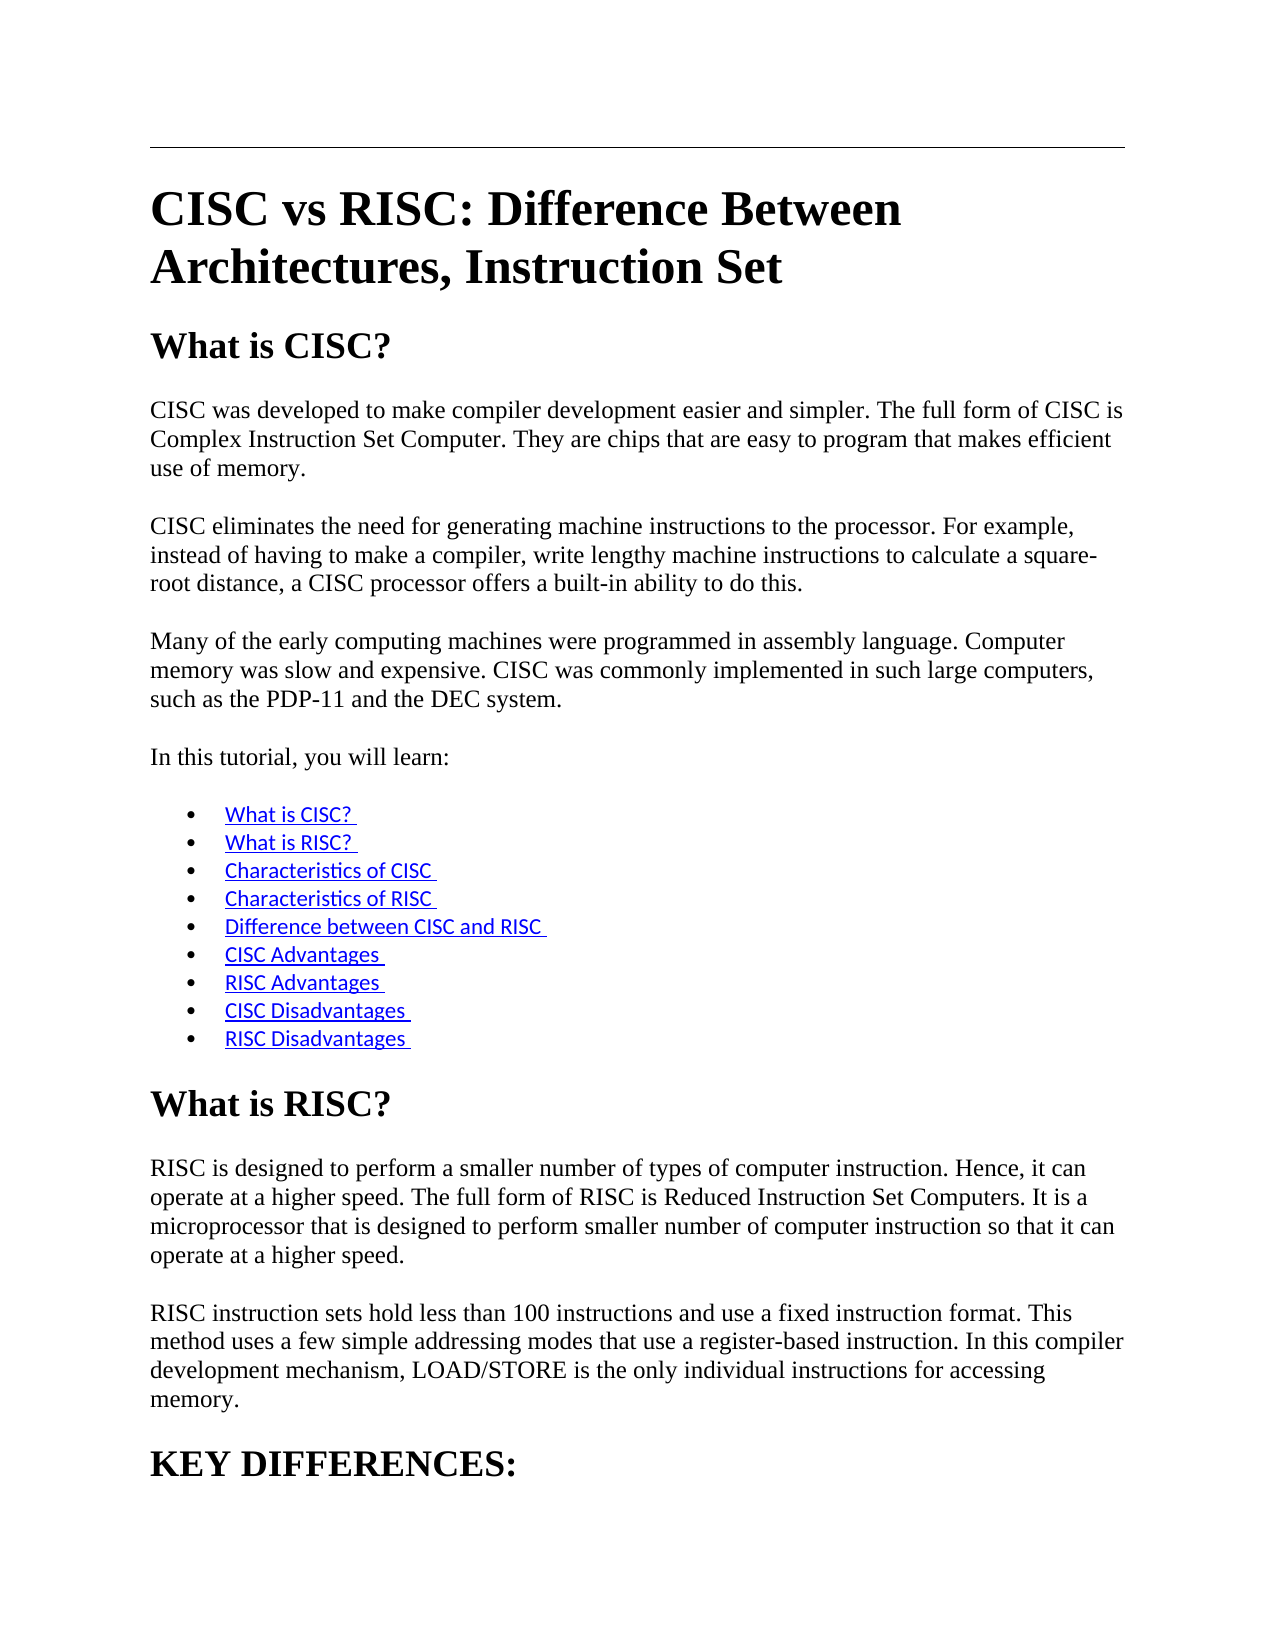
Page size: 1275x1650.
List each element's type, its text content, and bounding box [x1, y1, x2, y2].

subtitle CISC vs RISC: Difference Between Architectures, Instruction Set [150, 179, 1125, 294]
text Many of the early computing machines were programmed in assembly language. Computer memory was slow and expensive. CISC was commonly implemented in such large computers, such as the PDP-11 and the DEC system. [150, 626, 1125, 713]
text RISC instruction sets hold less than 100 instructions and use a fixed instruction format. This method uses a few simple addressing modes that use a register-based instruction. In this compiler development mechanism, LOAD/STORE is the only individual instructions for accessing memory. [150, 1298, 1125, 1413]
text CISC was developed to make compiler development easier and simpler. The full form of CISC is Complex Instruction Set Computer. They are chips that are easy to program that makes efficient use of memory. [150, 396, 1125, 482]
list Characteristics of RISC [187, 884, 1125, 912]
list Characteristics of CISC [187, 856, 1125, 884]
text In this tutorial, you will learn: [150, 742, 1125, 771]
text CISC eliminates the need for generating machine instructions to the processor. For example, instead of having to make a compiler, write lengthy machine instructions to calculate a square-root distance, a CISC processor offers a built-in ability to do this. [150, 511, 1125, 597]
subtitle What is CISC? [150, 323, 1125, 366]
list Difference between CISC and RISC [187, 912, 1125, 940]
list RISC Advantages [187, 968, 1125, 996]
list CISC Advantages [187, 940, 1125, 968]
list CISC Disadvantages [187, 996, 1125, 1024]
list What is RISC? [187, 828, 1125, 856]
text RISC is designed to perform a smaller number of types of computer instruction. Hence, it can operate at a higher speed. The full form of RISC is Reduced Instruction Set Computers. It is a microprocessor that is designed to perform smaller number of computer instruction so that it can operate at a higher speed. [150, 1153, 1125, 1268]
subtitle KEY DIFFERENCES: [150, 1442, 1125, 1485]
list RISC Disadvantages [187, 1024, 1125, 1052]
subtitle What is RISC? [150, 1081, 1125, 1124]
list What is CISC? [187, 800, 1125, 828]
